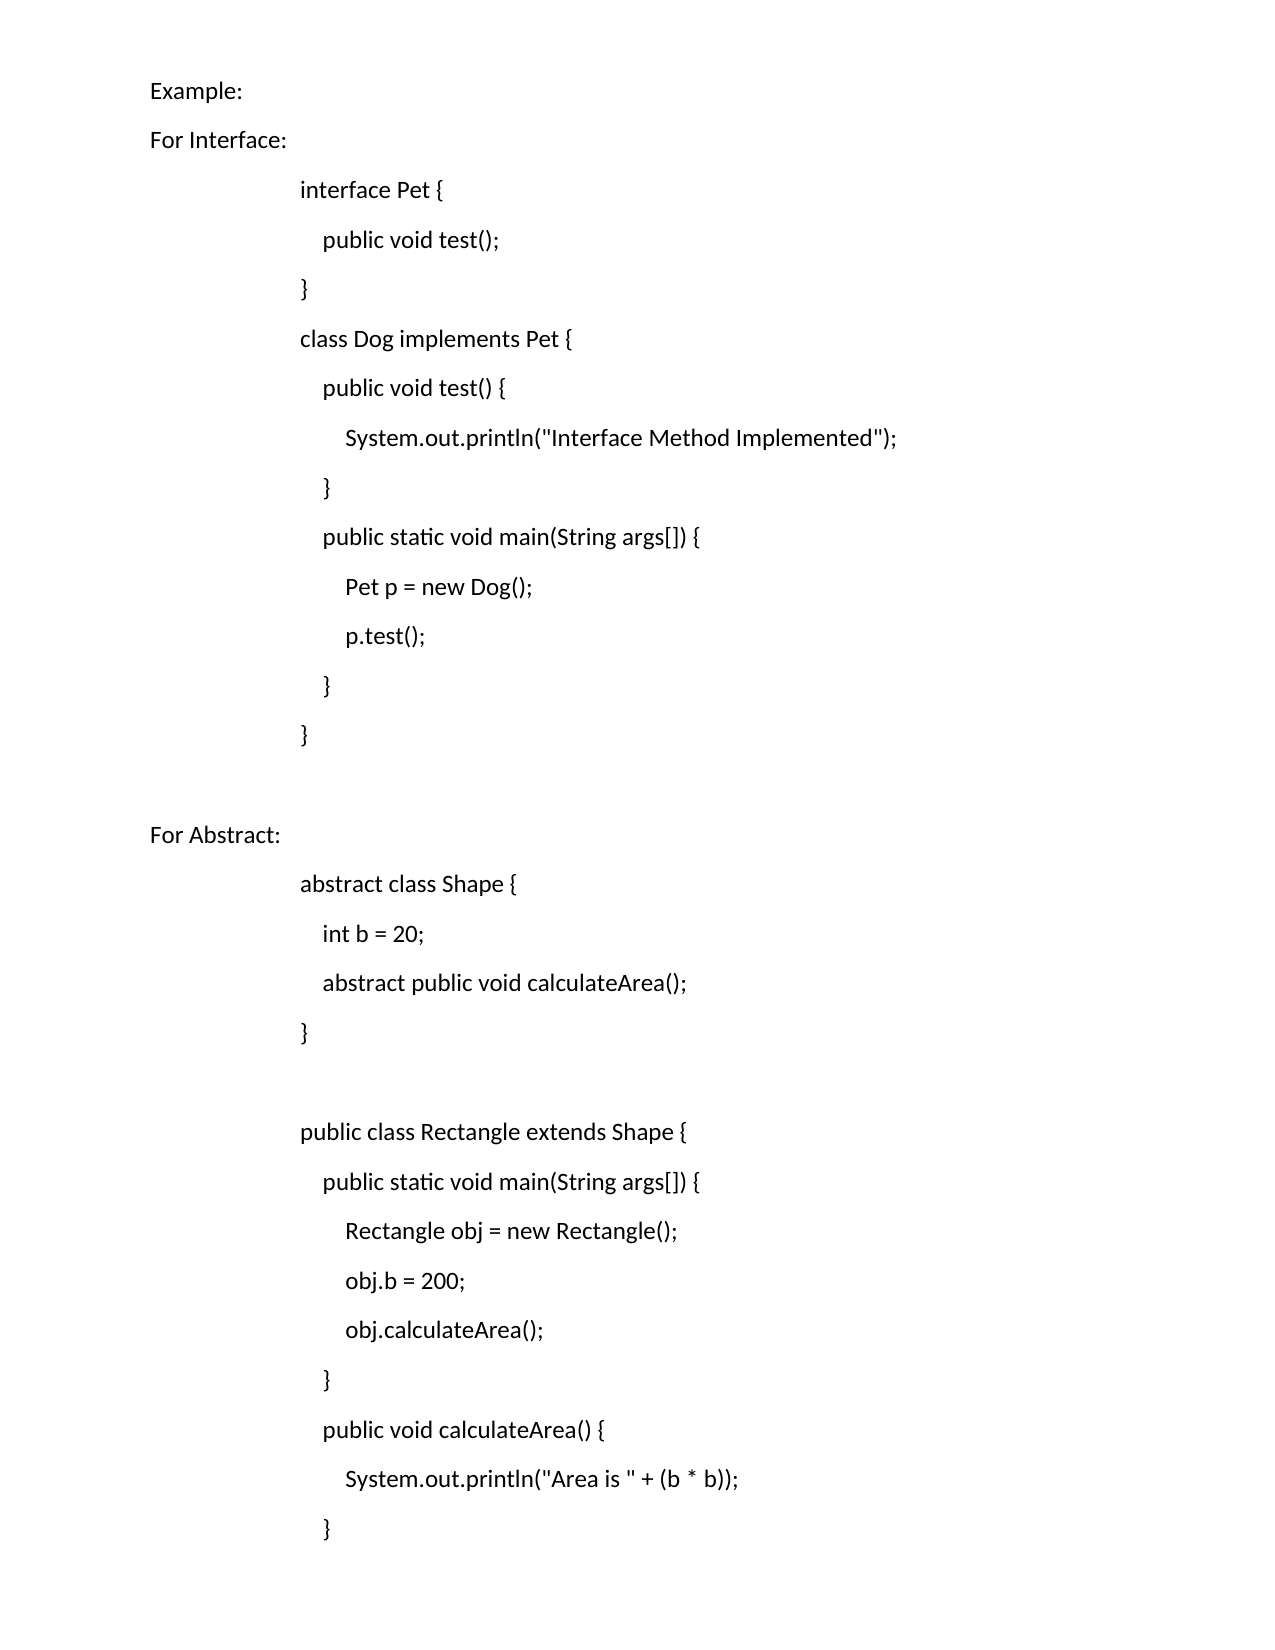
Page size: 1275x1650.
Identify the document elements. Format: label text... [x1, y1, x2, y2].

text For Abstract: [75, 819, 1200, 849]
text abstract class Shape { [300, 868, 1200, 899]
text } [300, 472, 1200, 502]
text public void test(); [300, 224, 1200, 254]
text public static void main(String args[]) { [300, 1166, 1200, 1196]
text } [300, 670, 1200, 701]
text int b = 20; [300, 918, 1200, 948]
text p.test(); [300, 620, 1200, 651]
text Example: [75, 75, 1200, 106]
text Pet p = new Dog(); [300, 571, 1200, 601]
text abstract public void calculateArea(); [300, 967, 1200, 998]
text For Interface: [75, 124, 1200, 155]
text Rectangle obj = new Rectangle(); [300, 1215, 1200, 1246]
text obj.calculateArea(); [300, 1314, 1200, 1345]
text public void calculateArea() { [300, 1414, 1200, 1444]
text public static void main(String args[]) { [300, 521, 1200, 552]
text obj.b = 200; [300, 1265, 1200, 1296]
text } [300, 273, 1200, 304]
text System.out.println("Area is " + (b * b)); [300, 1463, 1200, 1494]
text public void test() { [300, 372, 1200, 403]
text public class Rectangle extends Shape { [300, 1116, 1200, 1147]
text } [300, 719, 1200, 750]
text class Dog implements Pet { [300, 323, 1200, 353]
text } [300, 1364, 1200, 1395]
text System.out.println("Interface Method Implemented"); [300, 422, 1200, 453]
text } [300, 1017, 1200, 1048]
text } [300, 1513, 1200, 1543]
text interface Pet { [300, 174, 1200, 205]
